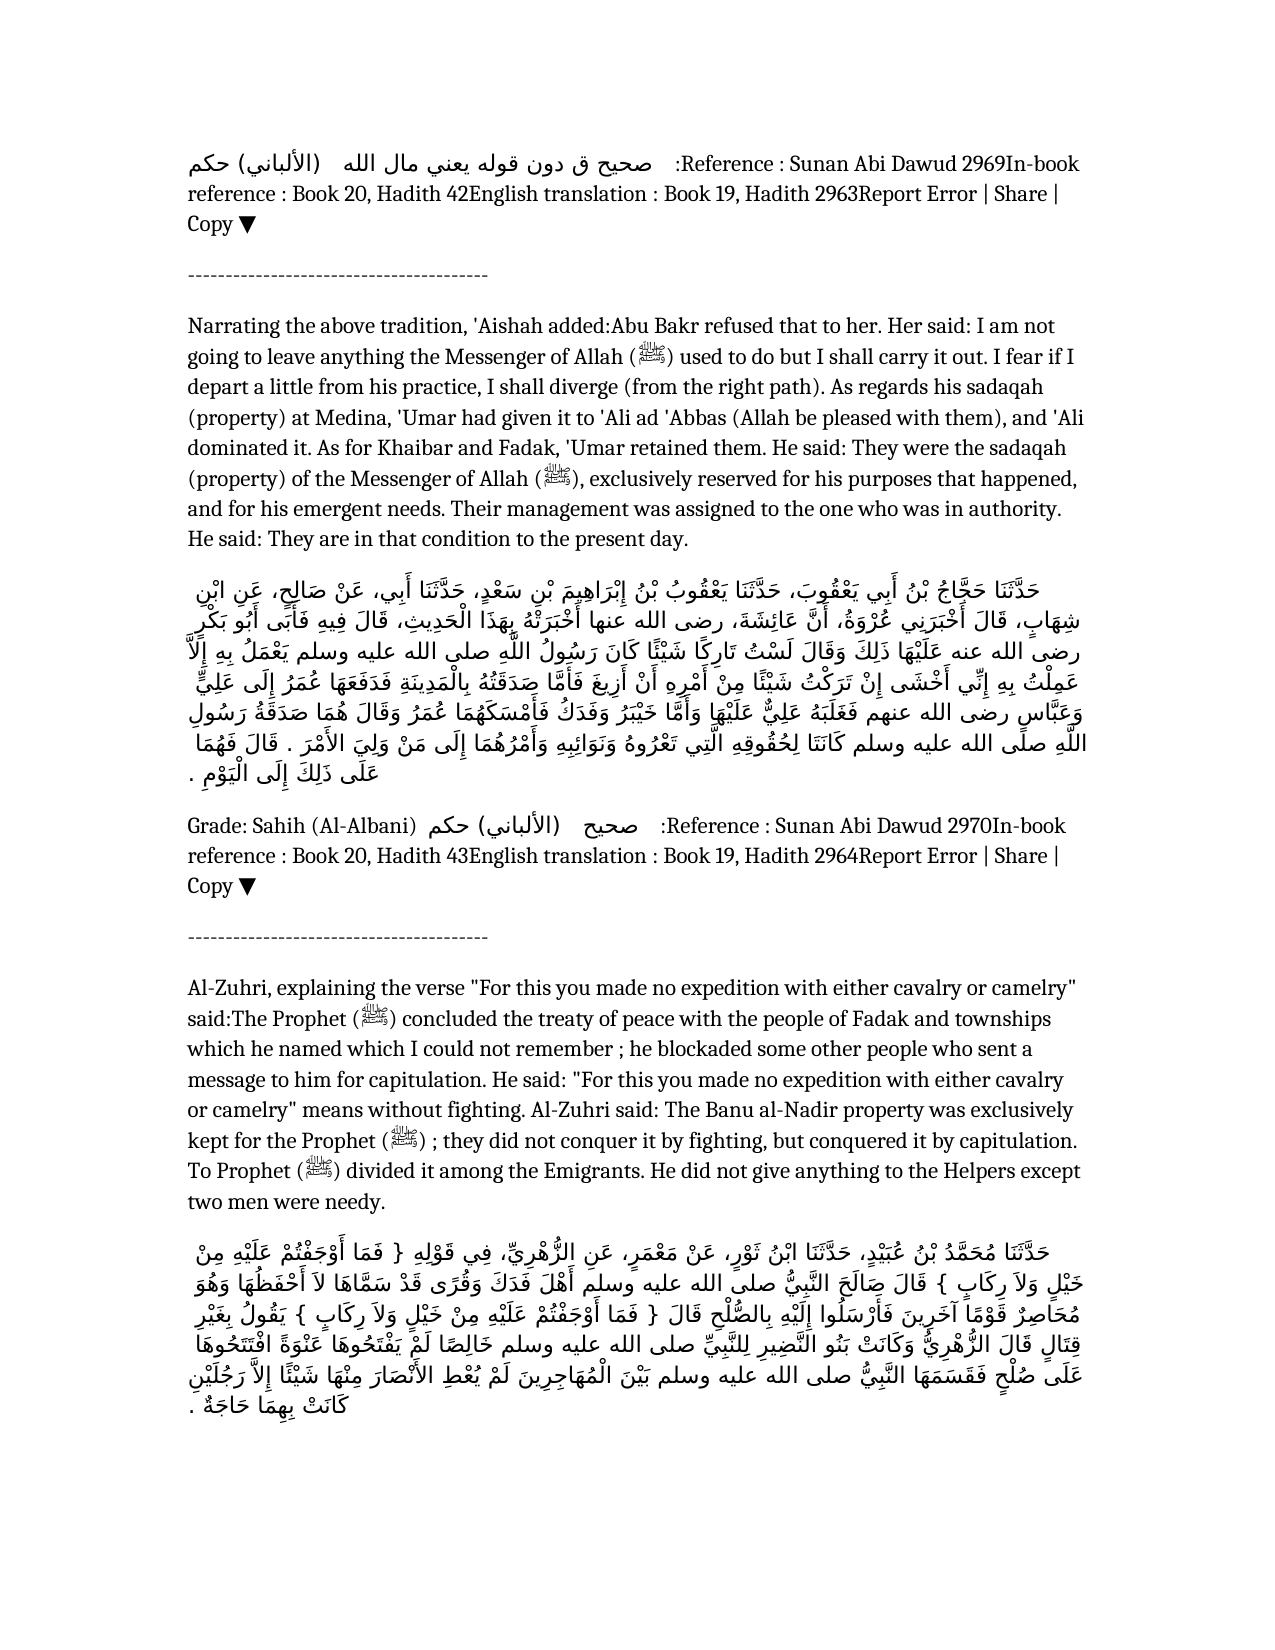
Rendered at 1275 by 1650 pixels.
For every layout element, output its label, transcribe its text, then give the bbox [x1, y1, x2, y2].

text حَدَّثَنَا مُحَمَّدُ بْنُ عُبَيْدٍ، حَدَّثَنَا ابْنُ ثَوْرٍ، عَنْ مَعْمَرٍ، عَنِ الزُّهْرِيِّ، فِي قَوْلِهِ ‏{‏ فَمَا أَوْجَفْتُمْ عَلَيْهِ مِنْ خَيْلٍ وَلاَ رِكَابٍ ‏}‏ قَالَ صَالَحَ النَّبِيُّ صلى الله عليه وسلم أَهْلَ فَدَكَ وَقُرًى قَدْ سَمَّاهَا لاَ أَحْفَظُهَا وَهُوَ مُحَاصِرٌ قَوْمًا آخَرِينَ فَأَرْسَلُوا إِلَيْهِ بِالصُّلْحِ قَالَ ‏{‏ فَمَا أَوْجَفْتُمْ عَلَيْهِ مِنْ خَيْلٍ وَلاَ رِكَابٍ ‏}‏ يَقُولُ بِغَيْرِ قِتَالٍ قَالَ الزُّهْرِيُّ وَكَانَتْ بَنُو النَّضِيرِ لِلنَّبِيِّ صلى الله عليه وسلم خَالِصًا لَمْ يَفْتَحُوهَا عَنْوَةً افْتَتَحُوهَا عَلَى صُلْحٍ فَقَسَمَهَا النَّبِيُّ صلى الله عليه وسلم بَيْنَ الْمُهَاجِرِينَ لَمْ يُعْطِ الأَنْصَارَ مِنْهَا شَيْئًا إِلاَّ رَجُلَيْنِ كَانَتْ بِهِمَا حَاجَةٌ ‏.‏ [187, 1239, 1087, 1419]
text صحيح ق دون قوله يعني مال الله (الألباني) حكم :Reference : Sunan Abi Dawud 2969In-book reference : Book 20, Hadith 42English translation : Book 19, Hadith 2963Report Error | Share | Copy ▼ [187, 150, 1087, 237]
text ---------------------------------------- [187, 262, 1087, 288]
text Grade: Sahih (Al-Albani) صحيح (الألباني) حكم :Reference : Sunan Abi Dawud 2970In-book reference : Book 20, Hadith 43English translation : Book 19, Hadith 2964Report Error | Share | Copy ▼ [187, 812, 1087, 899]
text ---------------------------------------- [187, 924, 1087, 951]
text Al-Zuhri, explaining the verse "For this you made no expedition with either cavalry or camelry" said:The Prophet (ﷺ) concluded the treaty of peace with the people of Fadak and townships which he named which I could not remember ; he blockaded some other people who sent a message to him for capitulation. He said: "For this you made no expedition with either cavalry or camelry" means without fighting. Al-Zuhri said: The Banu al-Nadir property was exclusively kept for the Prophet (ﷺ) ; they did not conquer it by fighting, but conquered it by capitulation. To Prophet (ﷺ) divided it among the Emigrants. He did not give anything to the Helpers except two men were needy. [187, 975, 1087, 1215]
text حَدَّثَنَا حَجَّاجُ بْنُ أَبِي يَعْقُوبَ، حَدَّثَنَا يَعْقُوبُ بْنُ إِبْرَاهِيمَ بْنِ سَعْدٍ، حَدَّثَنَا أَبِي، عَنْ صَالِحٍ، عَنِ ابْنِ شِهَابٍ، قَالَ أَخْبَرَنِي عُرْوَةُ، أَنَّ عَائِشَةَ، رضى الله عنها أَخْبَرَتْهُ بِهَذَا الْحَدِيثِ، قَالَ فِيهِ فَأَبَى أَبُو بَكْرٍ رضى الله عنه عَلَيْهَا ذَلِكَ وَقَالَ لَسْتُ تَارِكًا شَيْئًا كَانَ رَسُولُ اللَّهِ صلى الله عليه وسلم يَعْمَلُ بِهِ إِلاَّ عَمِلْتُ بِهِ إِنِّي أَخْشَى إِنْ تَرَكْتُ شَيْئًا مِنْ أَمْرِهِ أَنْ أَزِيغَ فَأَمَّا صَدَقَتُهُ بِالْمَدِينَةِ فَدَفَعَهَا عُمَرُ إِلَى عَلِيٍّ وَعَبَّاسٍ رضى الله عنهم فَغَلَبَهُ عَلِيٌّ عَلَيْهَا وَأَمَّا خَيْبَرُ وَفَدَكُ فَأَمْسَكَهُمَا عُمَرُ وَقَالَ هُمَا صَدَقَةُ رَسُولِ اللَّهِ صلى الله عليه وسلم كَانَتَا لِحُقُوقِهِ الَّتِي تَعْرُوهُ وَنَوَائِبِهِ وَأَمْرُهُمَا إِلَى مَنْ وَلِيَ الأَمْرَ ‏.‏ قَالَ فَهُمَا عَلَى ذَلِكَ إِلَى الْيَوْمِ ‏.‏ [187, 577, 1087, 787]
text Narrating the above tradition, 'Aishah added:Abu Bakr refused that to her. Her said: I am not going to leave anything the Messenger of Allah (ﷺ) used to do but I shall carry it out. I fear if I depart a little from his practice, I shall diverge (from the right path). As regards his sadaqah (property) at Medina, 'Umar had given it to 'Ali ad 'Abbas (Allah be pleased with them), and 'Ali dominated it. As for Khaibar and Fadak, 'Umar retained them. He said: They were the sadaqah (property) of the Messenger of Allah (ﷺ), exclusively reserved for his purposes that happened, and for his emergent needs. Their management was assigned to the one who was in authority. He said: They are in that condition to the present day. [187, 313, 1087, 552]
